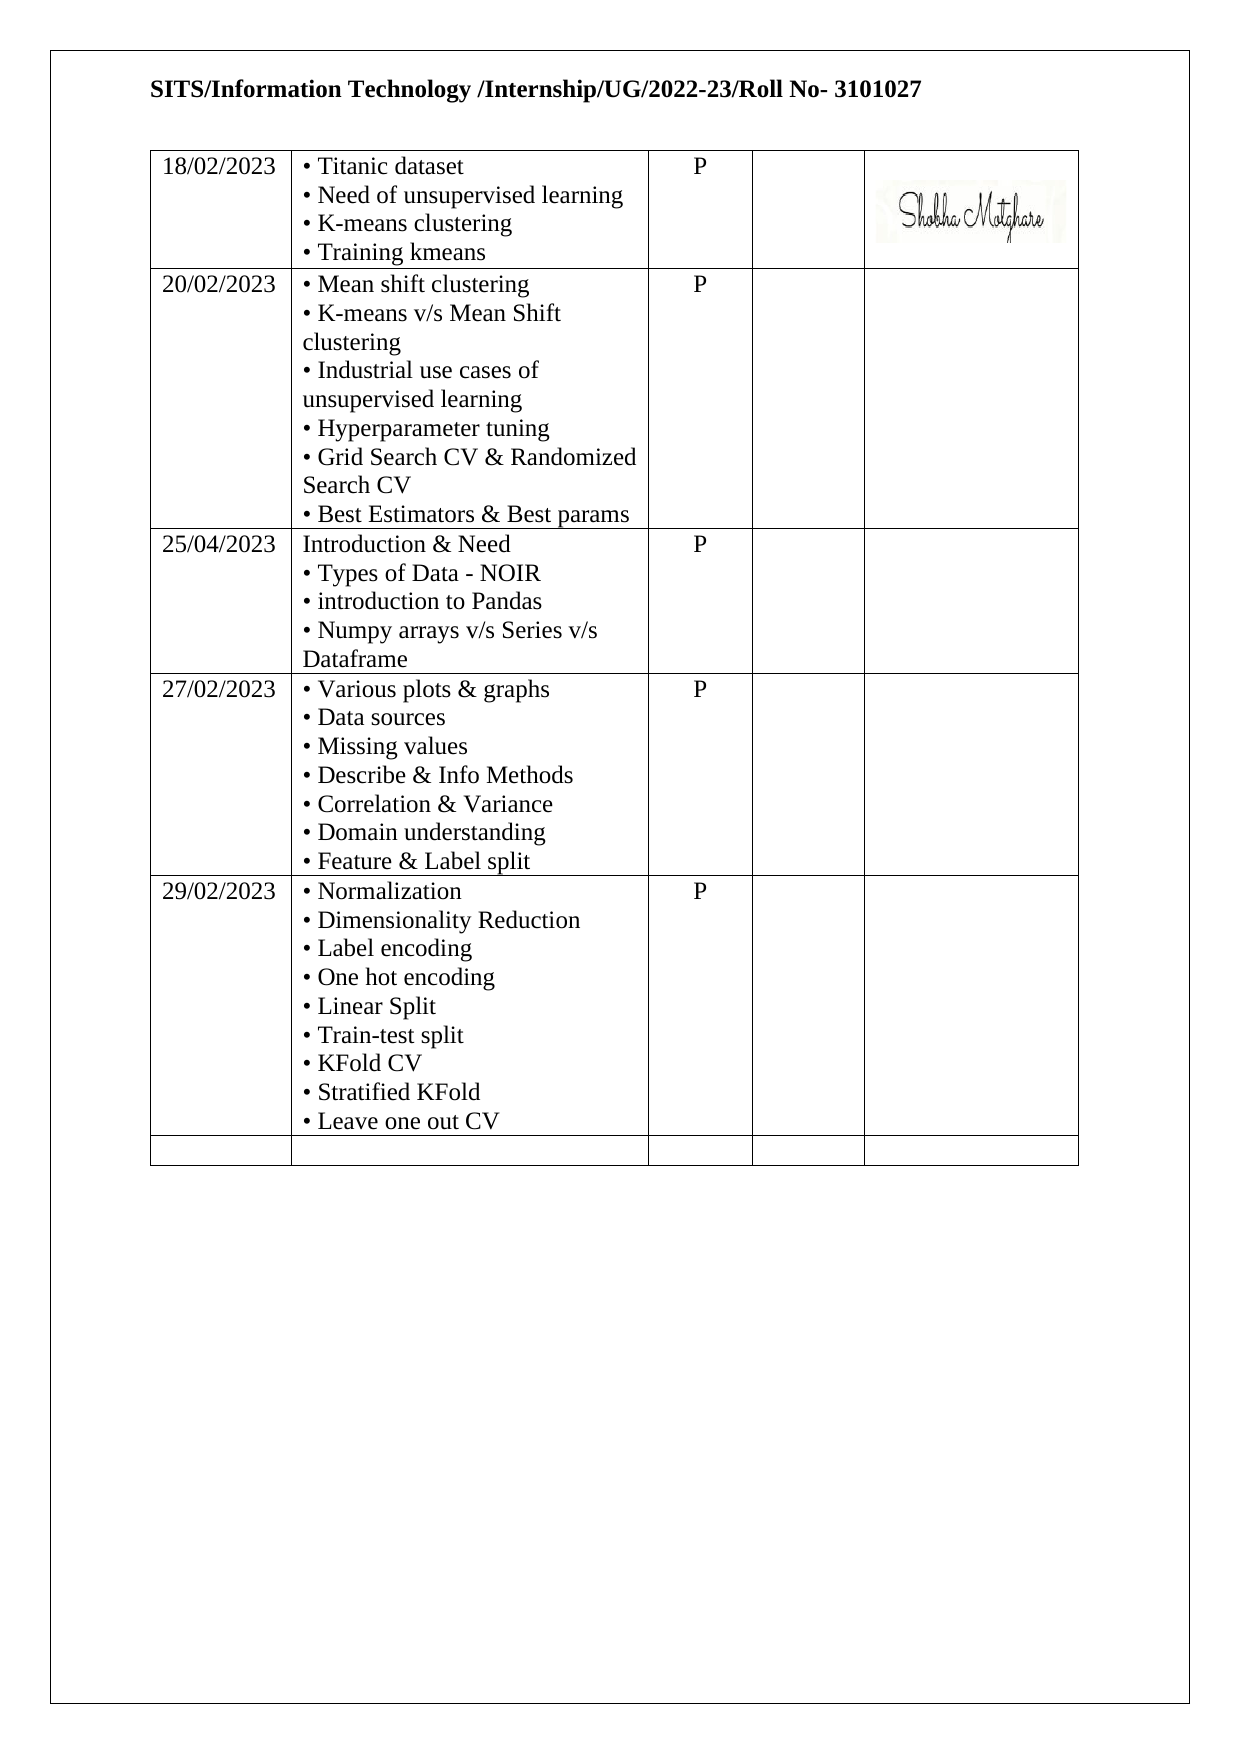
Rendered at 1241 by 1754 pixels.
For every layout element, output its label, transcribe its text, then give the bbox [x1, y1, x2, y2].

table_cell P [649, 151, 752, 268]
table_cell [151, 1136, 291, 1164]
table_cell [865, 674, 1078, 875]
table_cell P [649, 529, 752, 673]
table_cell [753, 876, 864, 1135]
table_cell [865, 1136, 1078, 1164]
table_cell [753, 269, 864, 528]
table_cell [865, 269, 1078, 528]
table_cell [865, 529, 1078, 673]
table_cell [753, 151, 864, 268]
table_cell [649, 1136, 752, 1164]
table_cell P [649, 876, 752, 1135]
table_cell [753, 529, 864, 673]
table_cell [292, 1136, 648, 1164]
table_cell • Normalization • Dimensionality Reduction • Label encoding • One hot encoding • Linear Split • Train-test split • KFold CV • Stratified KFold • Leave one out CV [292, 876, 648, 1135]
table_cell [865, 151, 1078, 268]
table_cell [865, 876, 1078, 1135]
table_cell [753, 1136, 864, 1164]
table_cell 25/04/2023 [151, 529, 291, 673]
table_cell 29/02/2023 [151, 876, 291, 1135]
table_cell • Titanic dataset • Need of unsupervised learning • K-means clustering • Training kmeans [292, 151, 648, 268]
table_cell 18/02/2023 [151, 151, 291, 268]
table_cell [753, 674, 864, 875]
picture [875, 180, 1067, 243]
table_cell 27/02/2023 [151, 674, 291, 875]
table_cell P [649, 269, 752, 528]
table_cell • Mean shift clustering • K-means v/s Mean Shift clustering • Industrial use cases of unsupervised learning • Hyperparameter tuning • Grid Search CV & Randomized Search CV • Best Estimators & Best params [292, 269, 648, 528]
table_cell 20/02/2023 [151, 269, 291, 528]
table_cell Introduction & Need • Types of Data - NOIR • introduction to Pandas • Numpy arrays v/s Series v/s Dataframe [292, 529, 648, 673]
table_cell P [649, 674, 752, 875]
table_cell • Various plots & graphs • Data sources • Missing values • Describe & Info Methods • Correlation & Variance • Domain understanding • Feature & Label split [292, 674, 648, 875]
